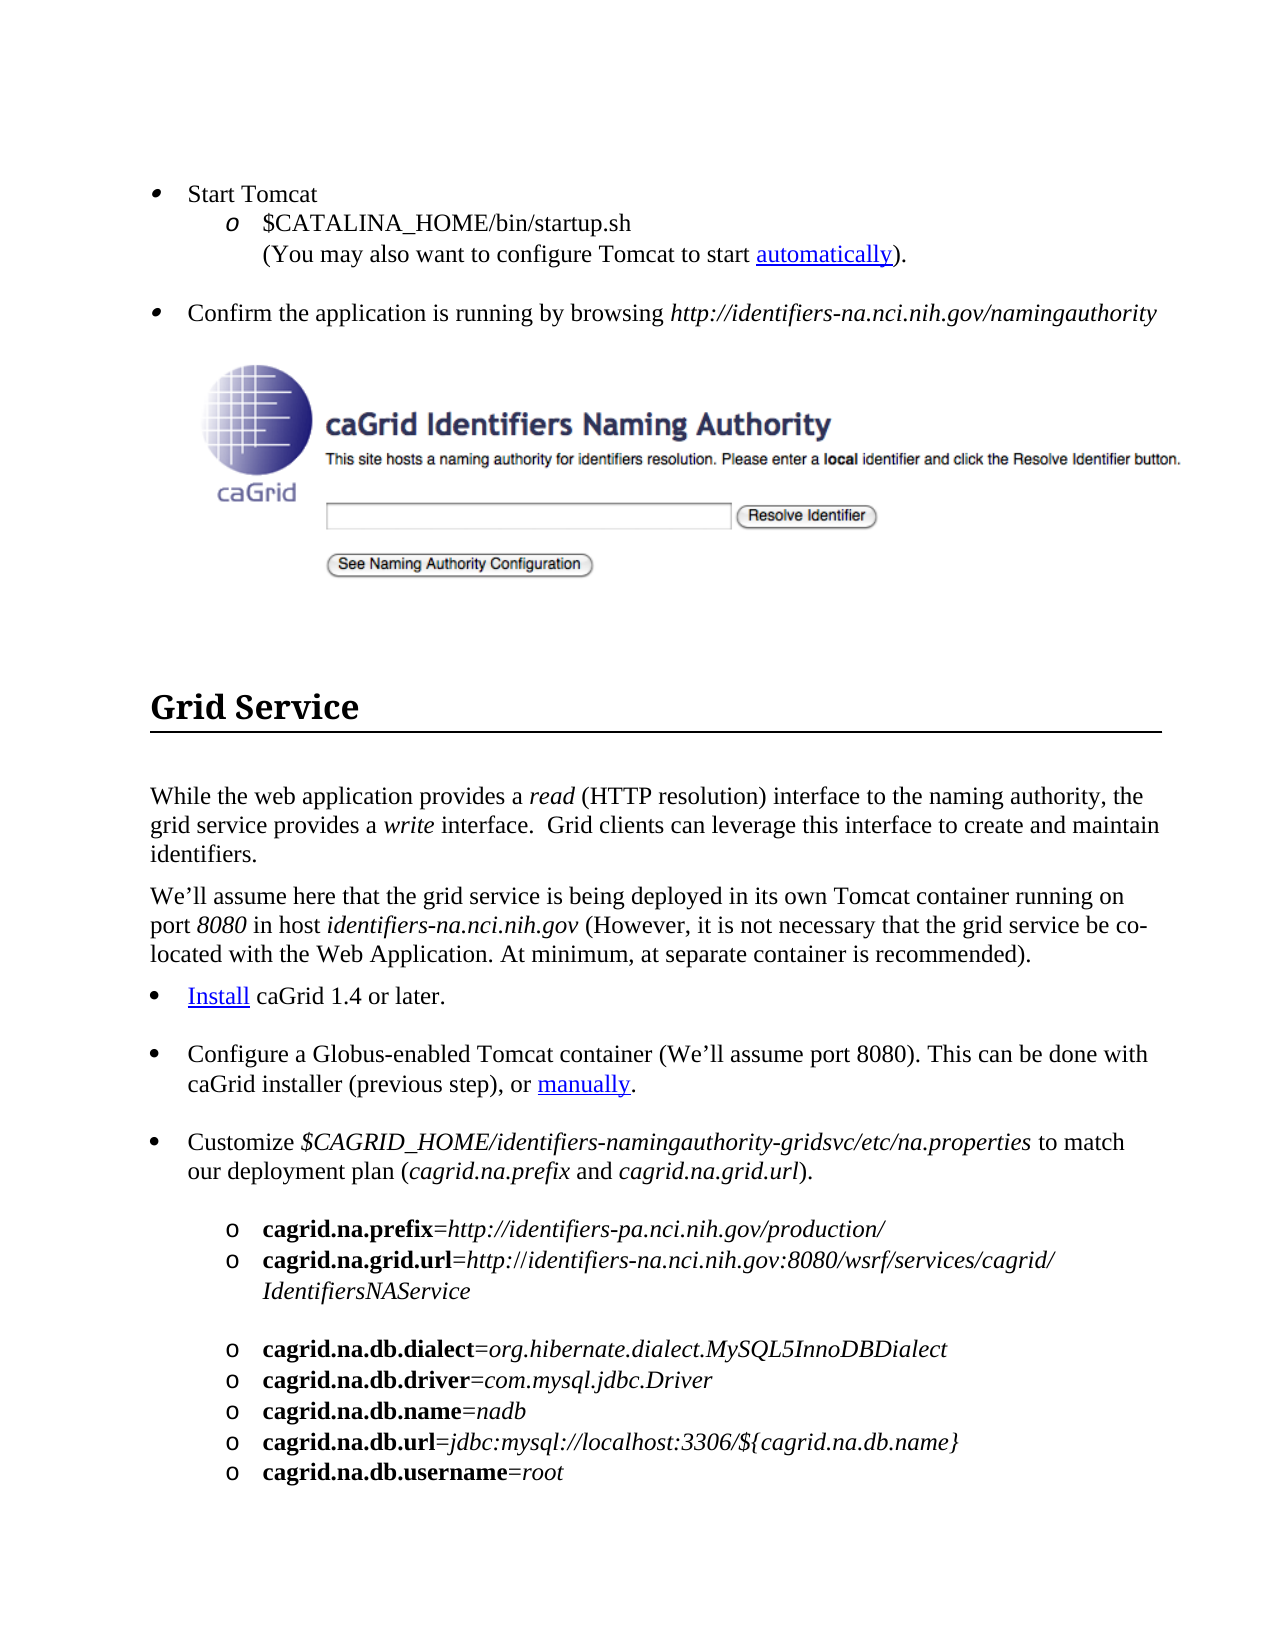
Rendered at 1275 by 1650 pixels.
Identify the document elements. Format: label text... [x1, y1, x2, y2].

text We’ll assume here that the grid service is being deployed in its own Tomcat container running on port 8080 in host identifiers-na.nci.nih.gov (However, it is not necessary that the grid service be co-located with the Web Application. At minimum, at separate container is recommended). [150, 881, 1162, 968]
list Start Tomcat [150, 179, 1162, 208]
list cagrid.na.db.username=root [225, 1457, 1162, 1488]
list Install caGrid 1.4 or later. [150, 981, 1162, 1010]
list cagrid.na.db.url=jdbc:mysql://localhost:3306/${cagrid.na.db.name} [225, 1427, 1162, 1457]
list Customize $CAGRID_HOME/identifiers-namingauthority-gridsvc/etc/na.properties to match our deployment plan (cagrid.na.prefix and cagrid.na.grid.url). [150, 1127, 1162, 1185]
list cagrid.na.db.name=nadb [225, 1396, 1162, 1427]
list cagrid.na.db.dialect=org.hibernate.dialect.MySQL5InnoDBDialect [225, 1334, 1162, 1365]
text While the web application provides a read (HTTP resolution) interface to the naming authority, the grid service provides a write interface. Grid clients can leverage this interface to create and maintain identifiers. [150, 781, 1162, 868]
list cagrid.na.grid.url=http://identifiers-na.nci.nih.gov:8080/wsrf/services/cagrid/IdentifiersNAService [225, 1245, 1162, 1305]
list Confirm the application is running by browsing http://identifiers-na.nci.nih.gov/namingauthority [150, 297, 1162, 327]
subtitle Grid Service [150, 684, 1162, 731]
list $CATALINA_HOME/bin/startup.sh [225, 208, 1162, 239]
list Configure a Globus-enabled Tomcat container (We’ll assume port 8080). This can be done with caGrid installer (previous step), or manually. [150, 1039, 1162, 1097]
list cagrid.na.db.driver=com.mysql.jdbc.Driver [225, 1365, 1162, 1396]
list cagrid.na.prefix=http://identifiers-pa.nci.nih.gov/production/ [225, 1214, 1162, 1245]
picture [187, 355, 1200, 601]
list (You may also want to configure Tomcat to start automatically). [262, 239, 1162, 268]
